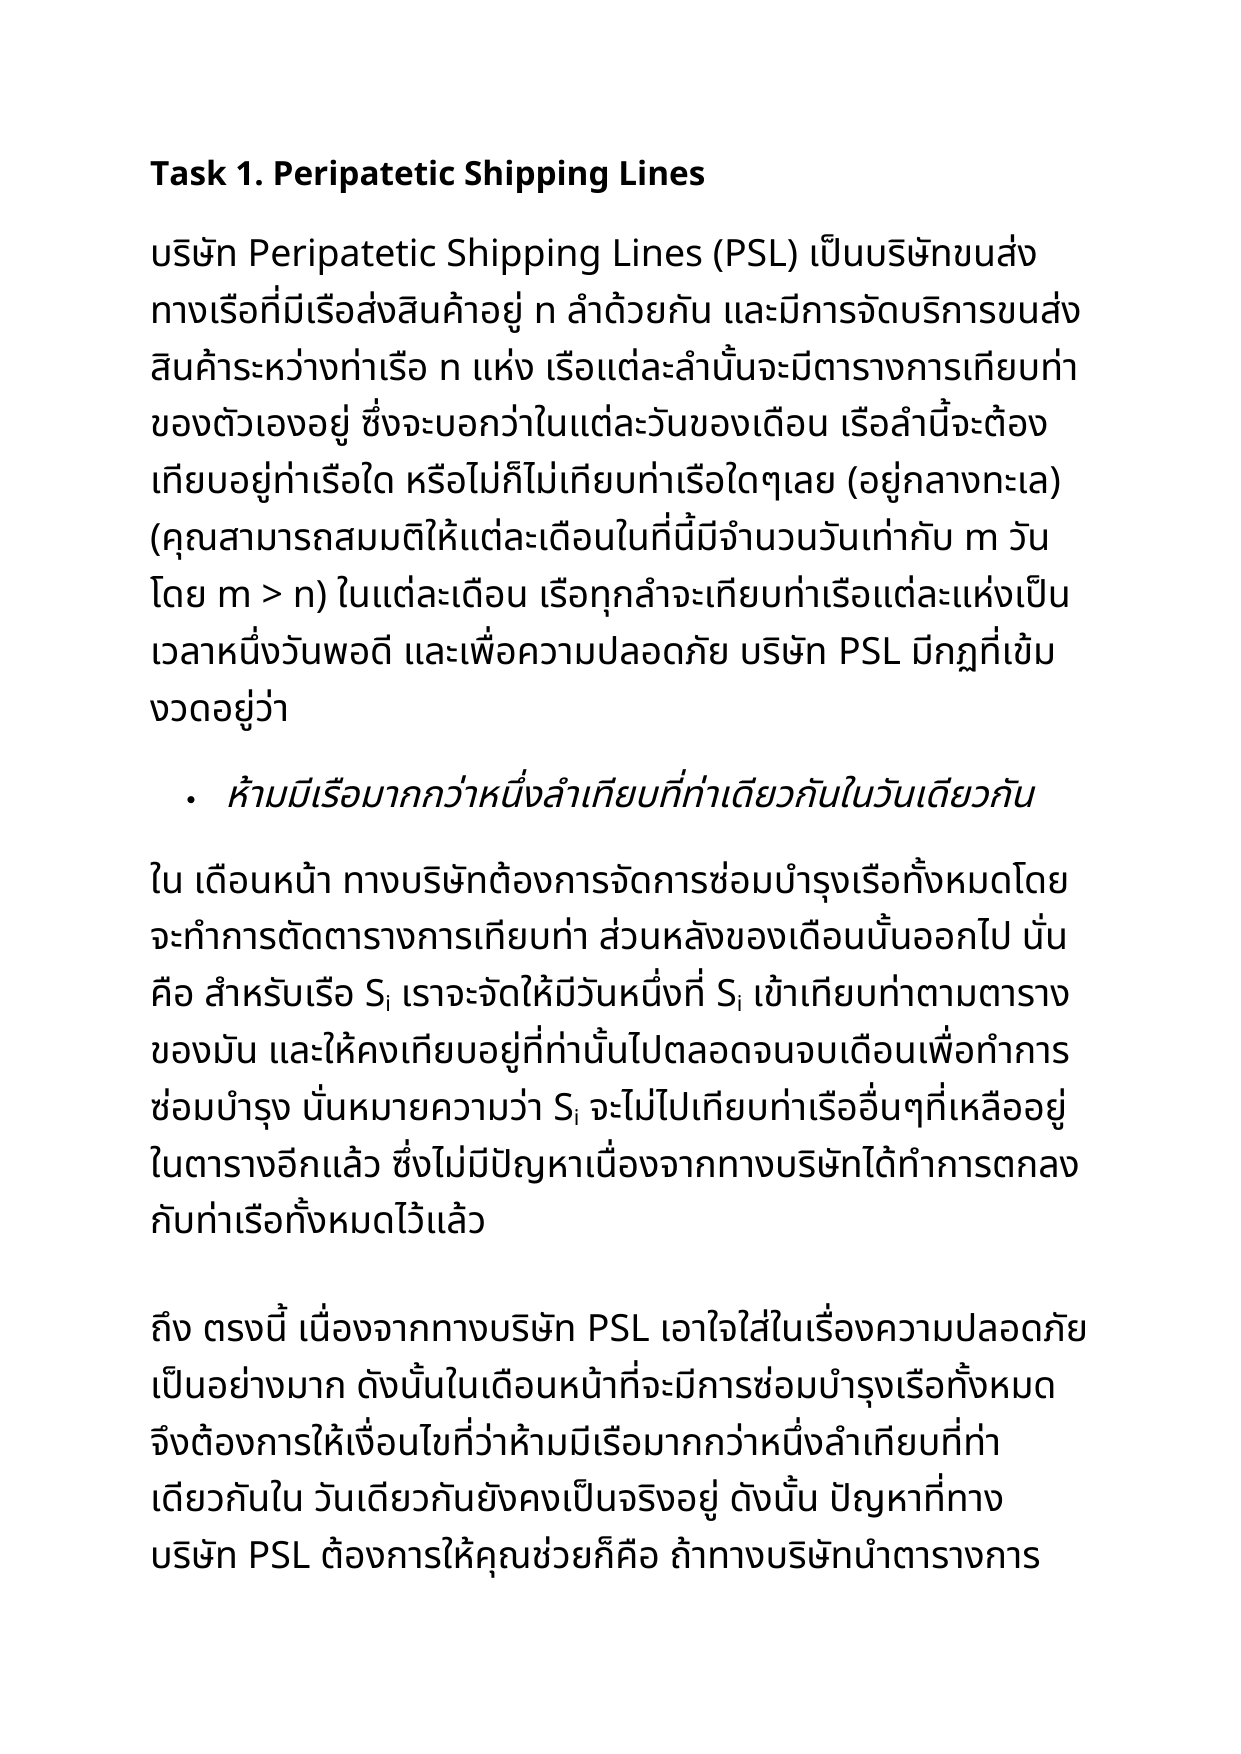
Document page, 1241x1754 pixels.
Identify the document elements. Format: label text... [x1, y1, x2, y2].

text Task 1. Peripatetic Shipping Lines [150, 150, 1090, 195]
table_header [149, 225, 1092, 1587]
